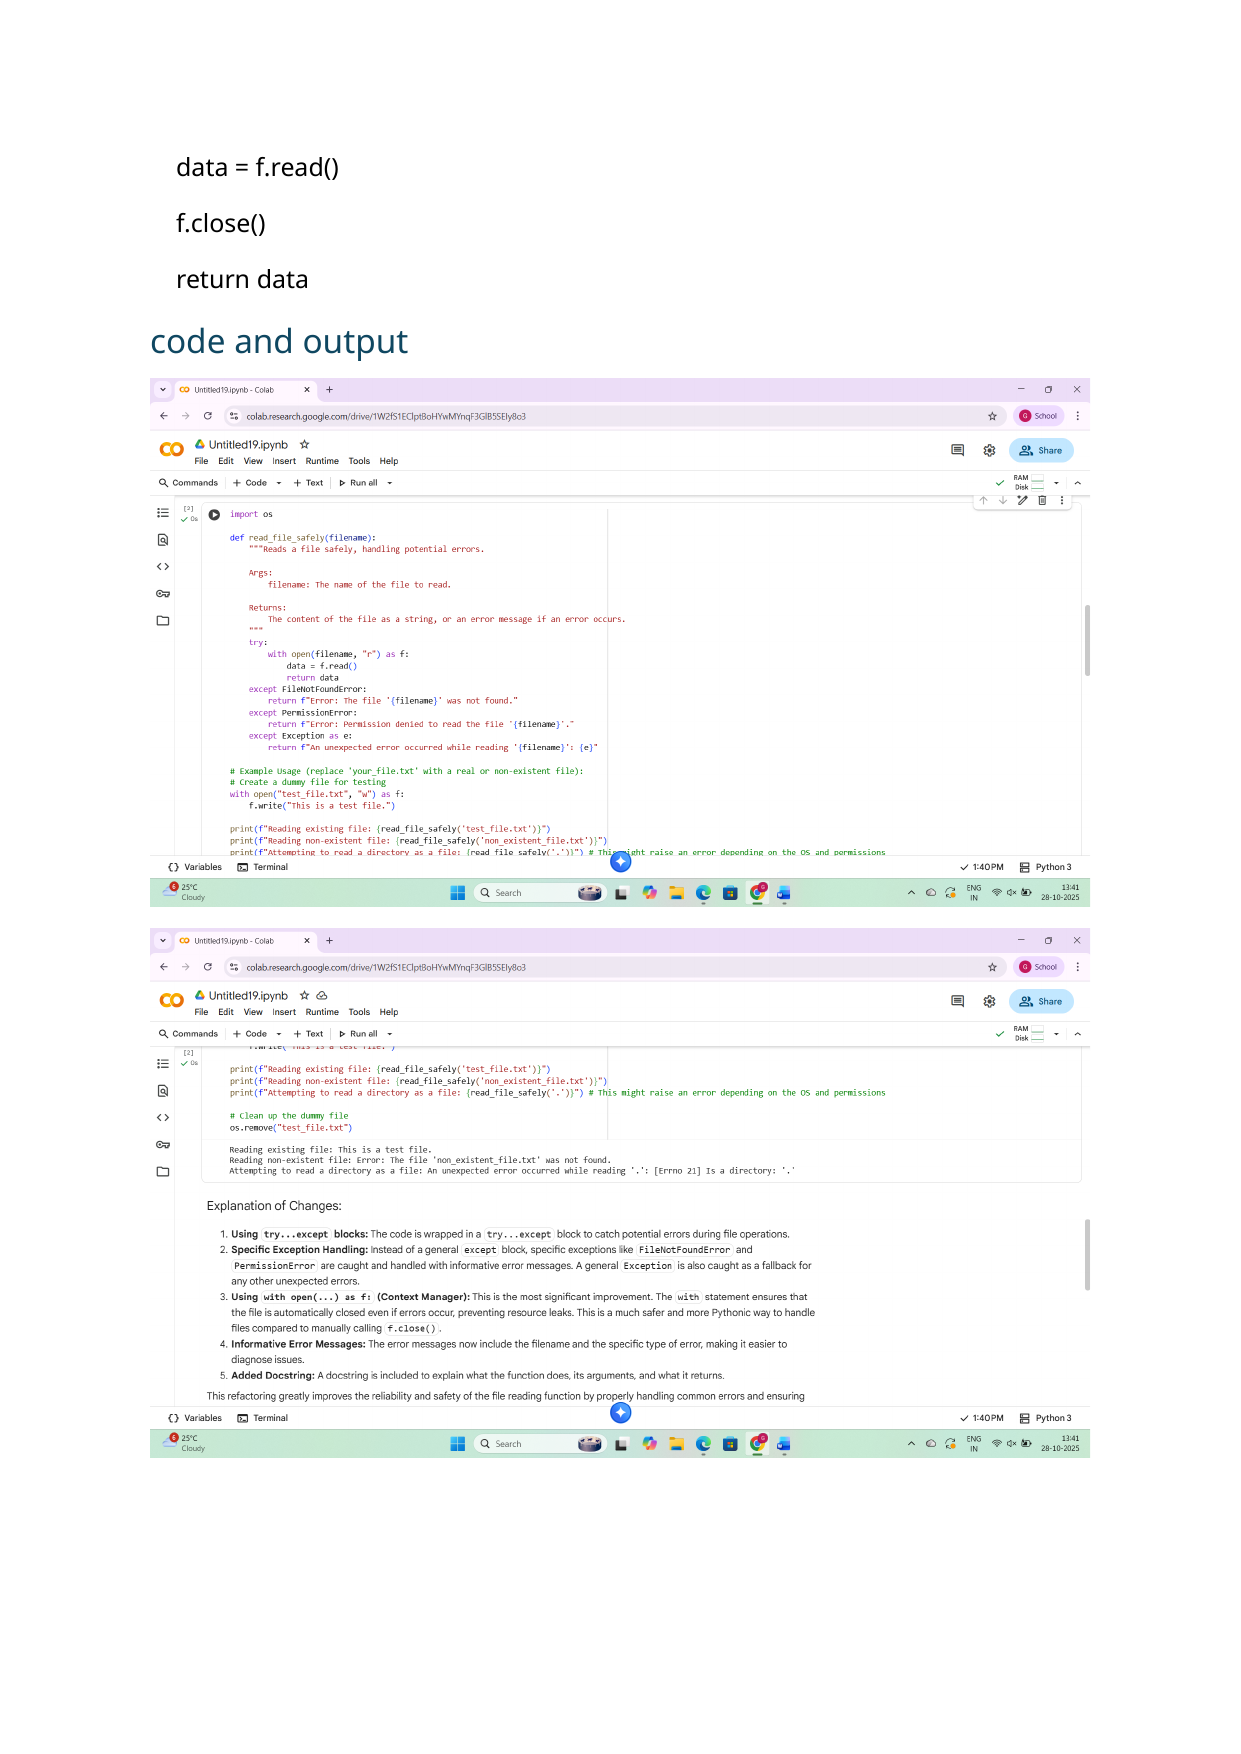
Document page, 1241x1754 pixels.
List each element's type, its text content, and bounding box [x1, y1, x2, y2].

text f.close() [150, 206, 1090, 240]
subtitle code and output [150, 317, 1090, 363]
picture [150, 378, 1091, 907]
text return data [150, 262, 1090, 296]
text data = f.read() [150, 150, 1090, 184]
picture [150, 928, 1091, 1458]
